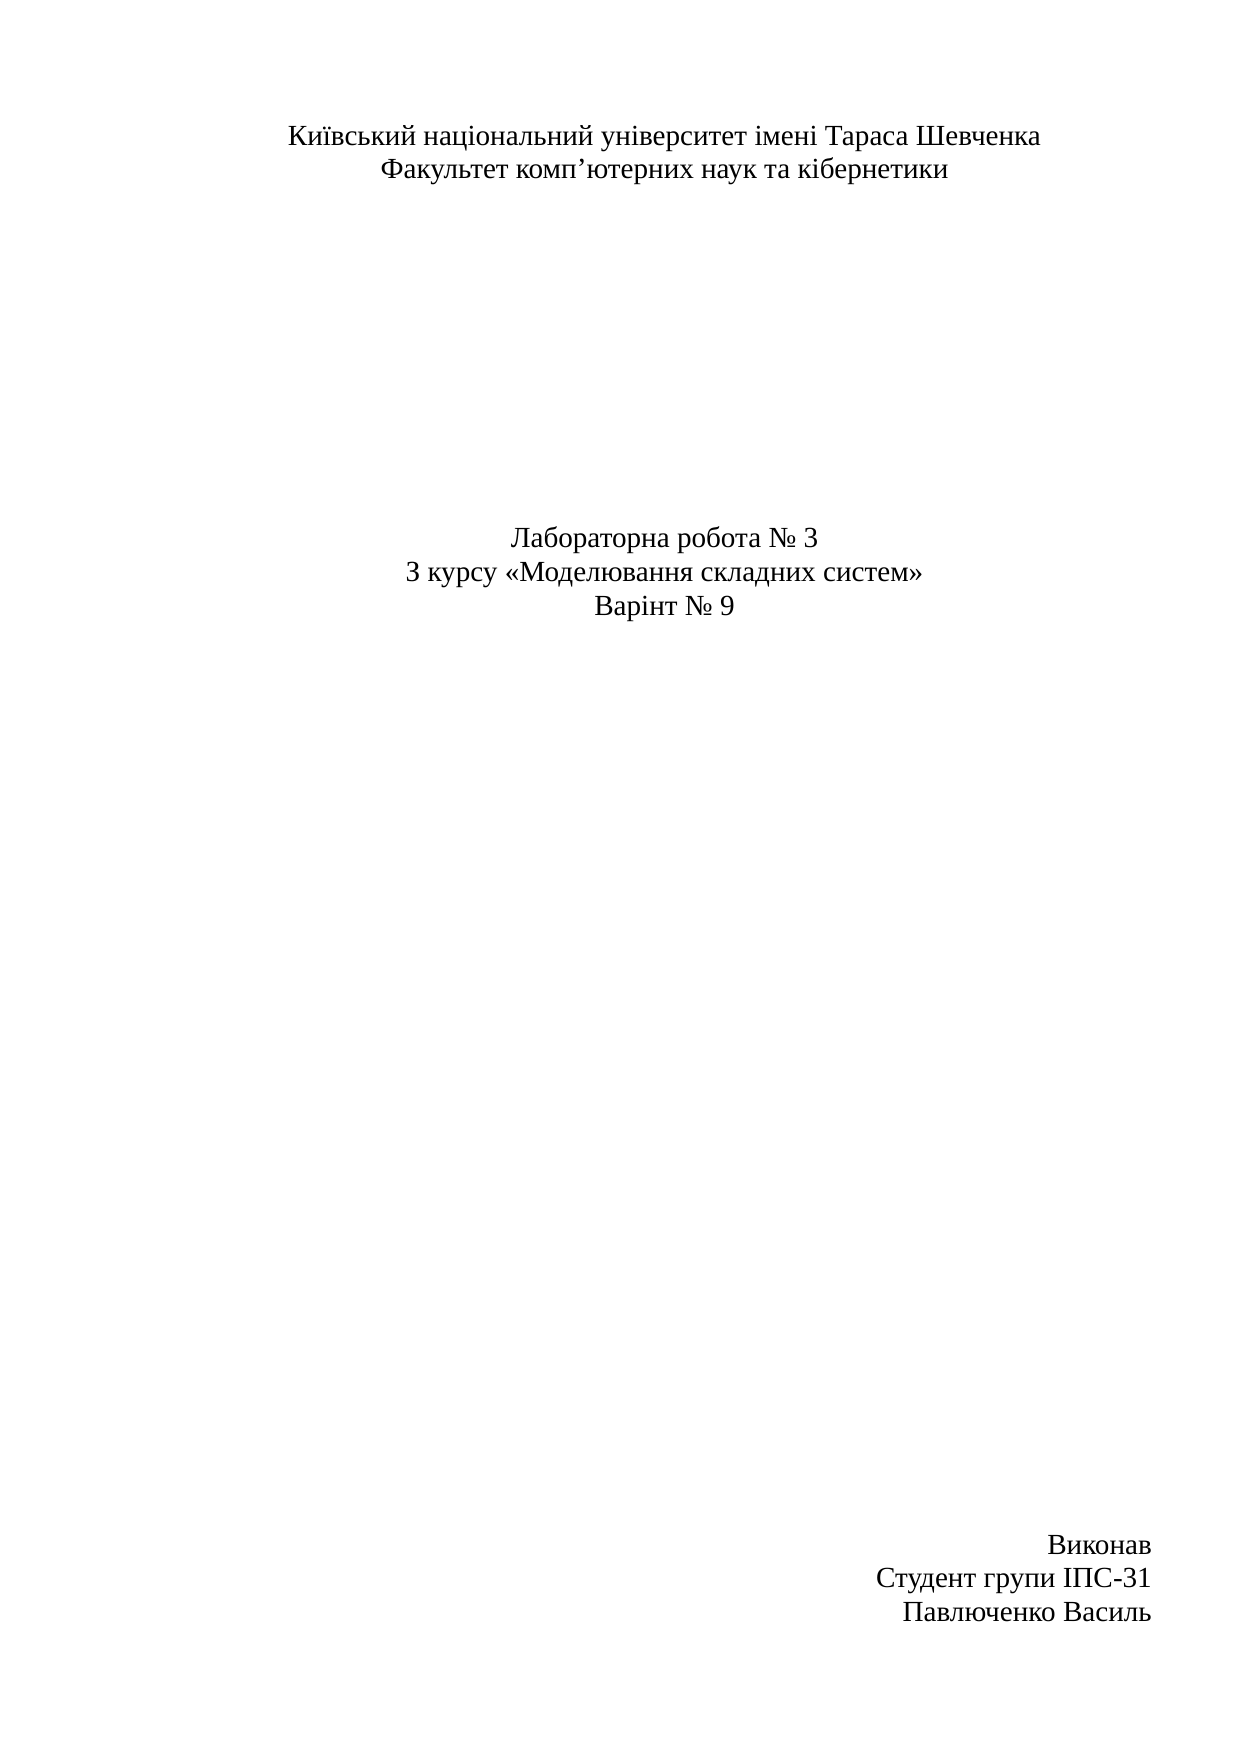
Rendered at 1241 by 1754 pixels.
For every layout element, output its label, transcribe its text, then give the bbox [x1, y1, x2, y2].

text Факультет комп’ютерних наук та кібернетики [177, 152, 1152, 185]
text Варінт № 9 [177, 588, 1152, 621]
text Київський національний університет імені Тараса Шевченка [177, 118, 1152, 152]
text Лабораторна робота № 3 [177, 521, 1152, 554]
text Студент групи ІПС-31 [177, 1560, 1152, 1594]
text Виконав [177, 1527, 1152, 1560]
text Павлюченко Василь [177, 1594, 1152, 1627]
text З курсу «Моделювання складних систем» [177, 554, 1152, 588]
